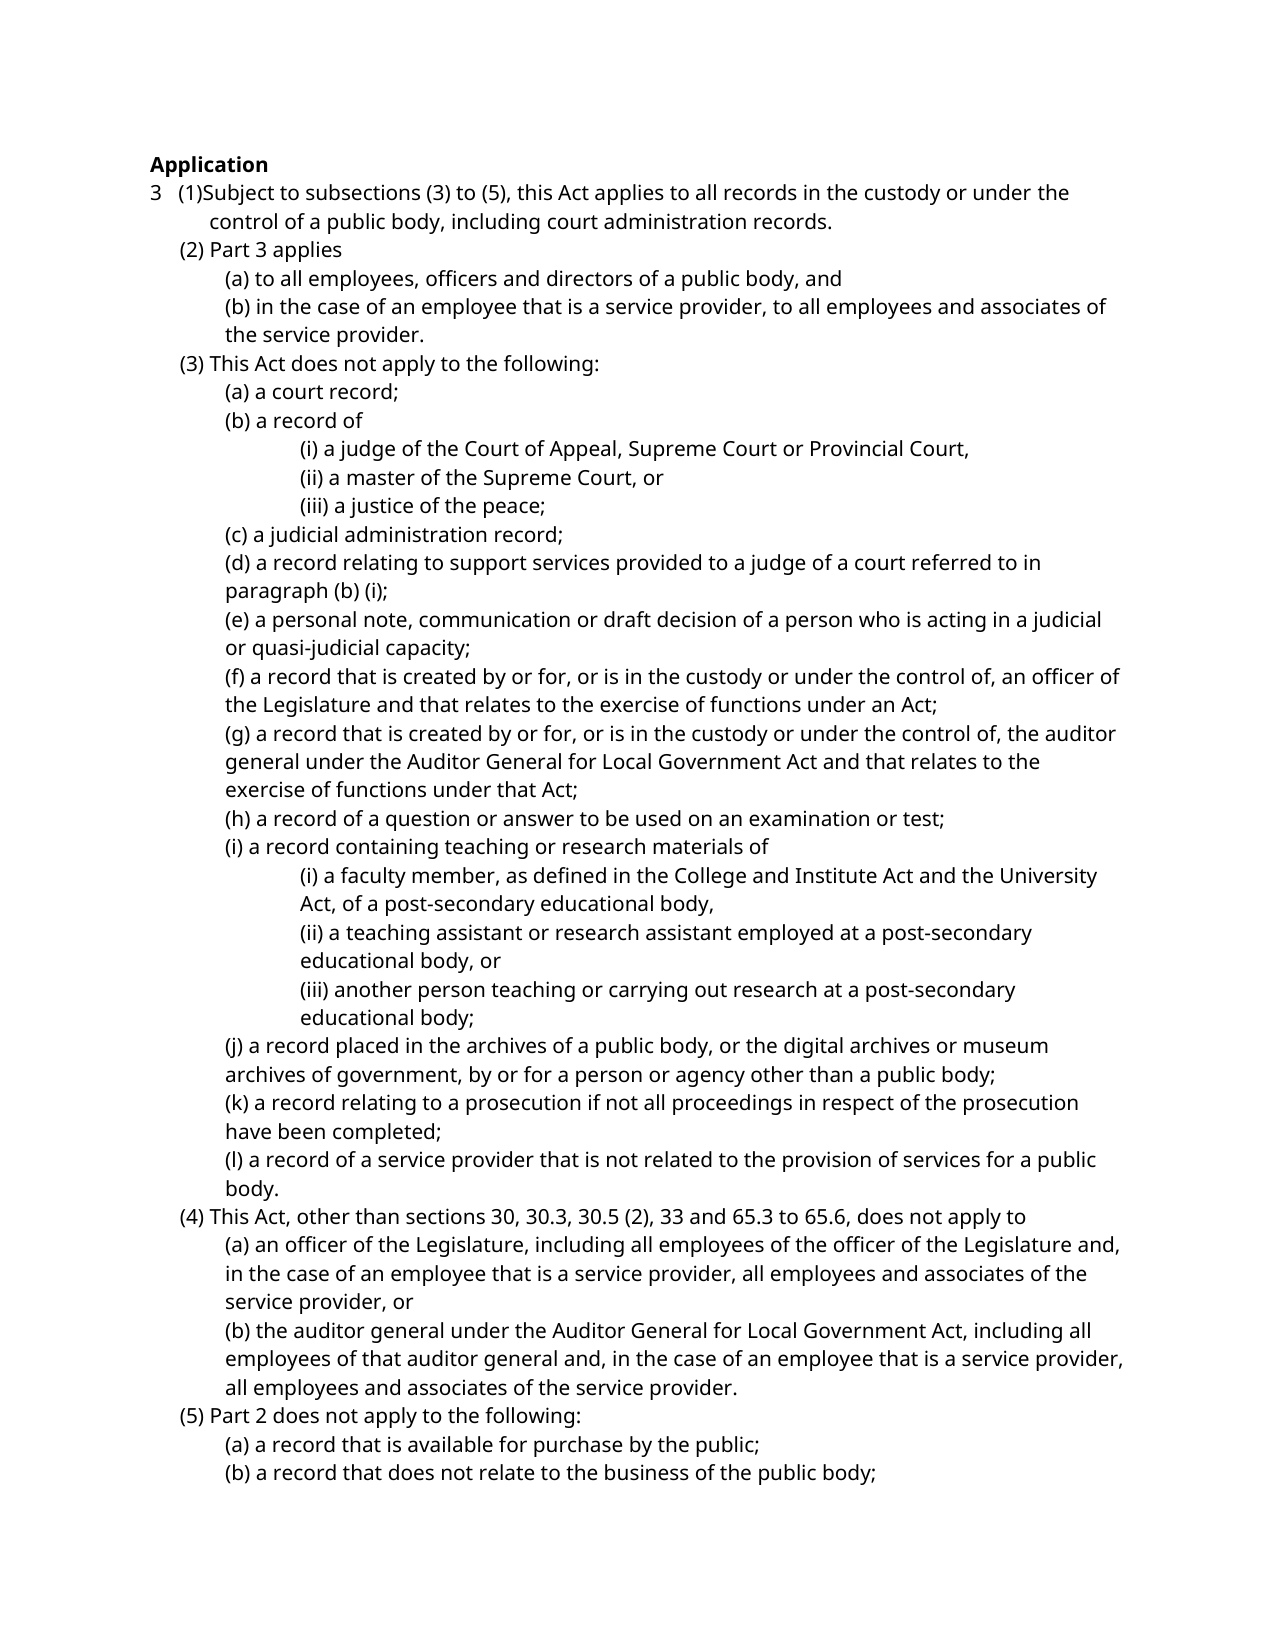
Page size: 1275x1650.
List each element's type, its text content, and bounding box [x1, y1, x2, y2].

text (g) a record that is created by or for, or is in the custody or under the control of, the auditor general under the Auditor General for Local Government Act and that relates to the exercise of functions under that Act; [225, 719, 1125, 804]
text (b) the auditor general under the Auditor General for Local Government Act, including all employees of that auditor general and, in the case of an employee that is a service provider, all employees and associates of the service provider. [225, 1316, 1125, 1401]
text (a) a record that is available for purchase by the public; [225, 1430, 1125, 1458]
text (k) a record relating to a prosecution if not all proceedings in respect of the prosecution have been completed; [225, 1088, 1125, 1145]
text (i) a faculty member, as defined in the College and Institute Act and the University Act, of a post-secondary educational body, [300, 861, 1125, 918]
text (d) a record relating to support services provided to a judge of a court referred to in paragraph (b) (i); [225, 548, 1125, 605]
text (ii) a master of the Supreme Court, or [300, 463, 1125, 491]
text (4) This Act, other than sections 30, 30.3, 30.5 (2), 33 and 65.3 to 65.6, does not apply to [150, 1202, 1125, 1231]
text (5) Part 2 does not apply to the following: [150, 1401, 1125, 1430]
text (f) a record that is created by or for, or is in the custody or under the control of, an officer of the Legislature and that relates to the exercise of functions under an Act; [225, 662, 1125, 719]
text (iii) a justice of the peace; [300, 491, 1125, 520]
text Application [150, 150, 1125, 178]
text 3 (1)Subject to subsections (3) to (5), this Act applies to all records in the custody or under the control of a public body, including court administration records. [150, 178, 1125, 235]
text (j) a record placed in the archives of a public body, or the digital archives or museum archives of government, by or for a person or agency other than a public body; [225, 1032, 1125, 1088]
text (3) This Act does not apply to the following: [150, 349, 1125, 377]
text (h) a record of a question or answer to be used on an examination or test; [225, 804, 1125, 832]
text (a) an officer of the Legislature, including all employees of the officer of the Legislature and, in the case of an employee that is a service provider, all employees and associates of the service provider, or [225, 1231, 1125, 1316]
text (l) a record of a service provider that is not related to the provision of services for a public body. [225, 1145, 1125, 1202]
text (iii) another person teaching or carrying out research at a post-secondary educational body; [300, 975, 1125, 1032]
text (c) a judicial administration record; [225, 520, 1125, 548]
text (b) in the case of an employee that is a service provider, to all employees and associates of the service provider. [225, 292, 1125, 349]
text (a) a court record; [225, 377, 1125, 406]
text (i) a judge of the Court of Appeal, Supreme Court or Provincial Court, [300, 434, 1125, 463]
text (ii) a teaching assistant or research assistant employed at a post-secondary educational body, or [300, 918, 1125, 975]
text (a) to all employees, officers and directors of a public body, and [225, 264, 1125, 292]
text (b) a record that does not relate to the business of the public body; [225, 1458, 1125, 1487]
text (2) Part 3 applies [150, 235, 1125, 264]
text (b) a record of [225, 406, 1125, 434]
text (i) a record containing teaching or research materials of [225, 832, 1125, 861]
text (e) a personal note, communication or draft decision of a person who is acting in a judicial or quasi-judicial capacity; [225, 605, 1125, 662]
